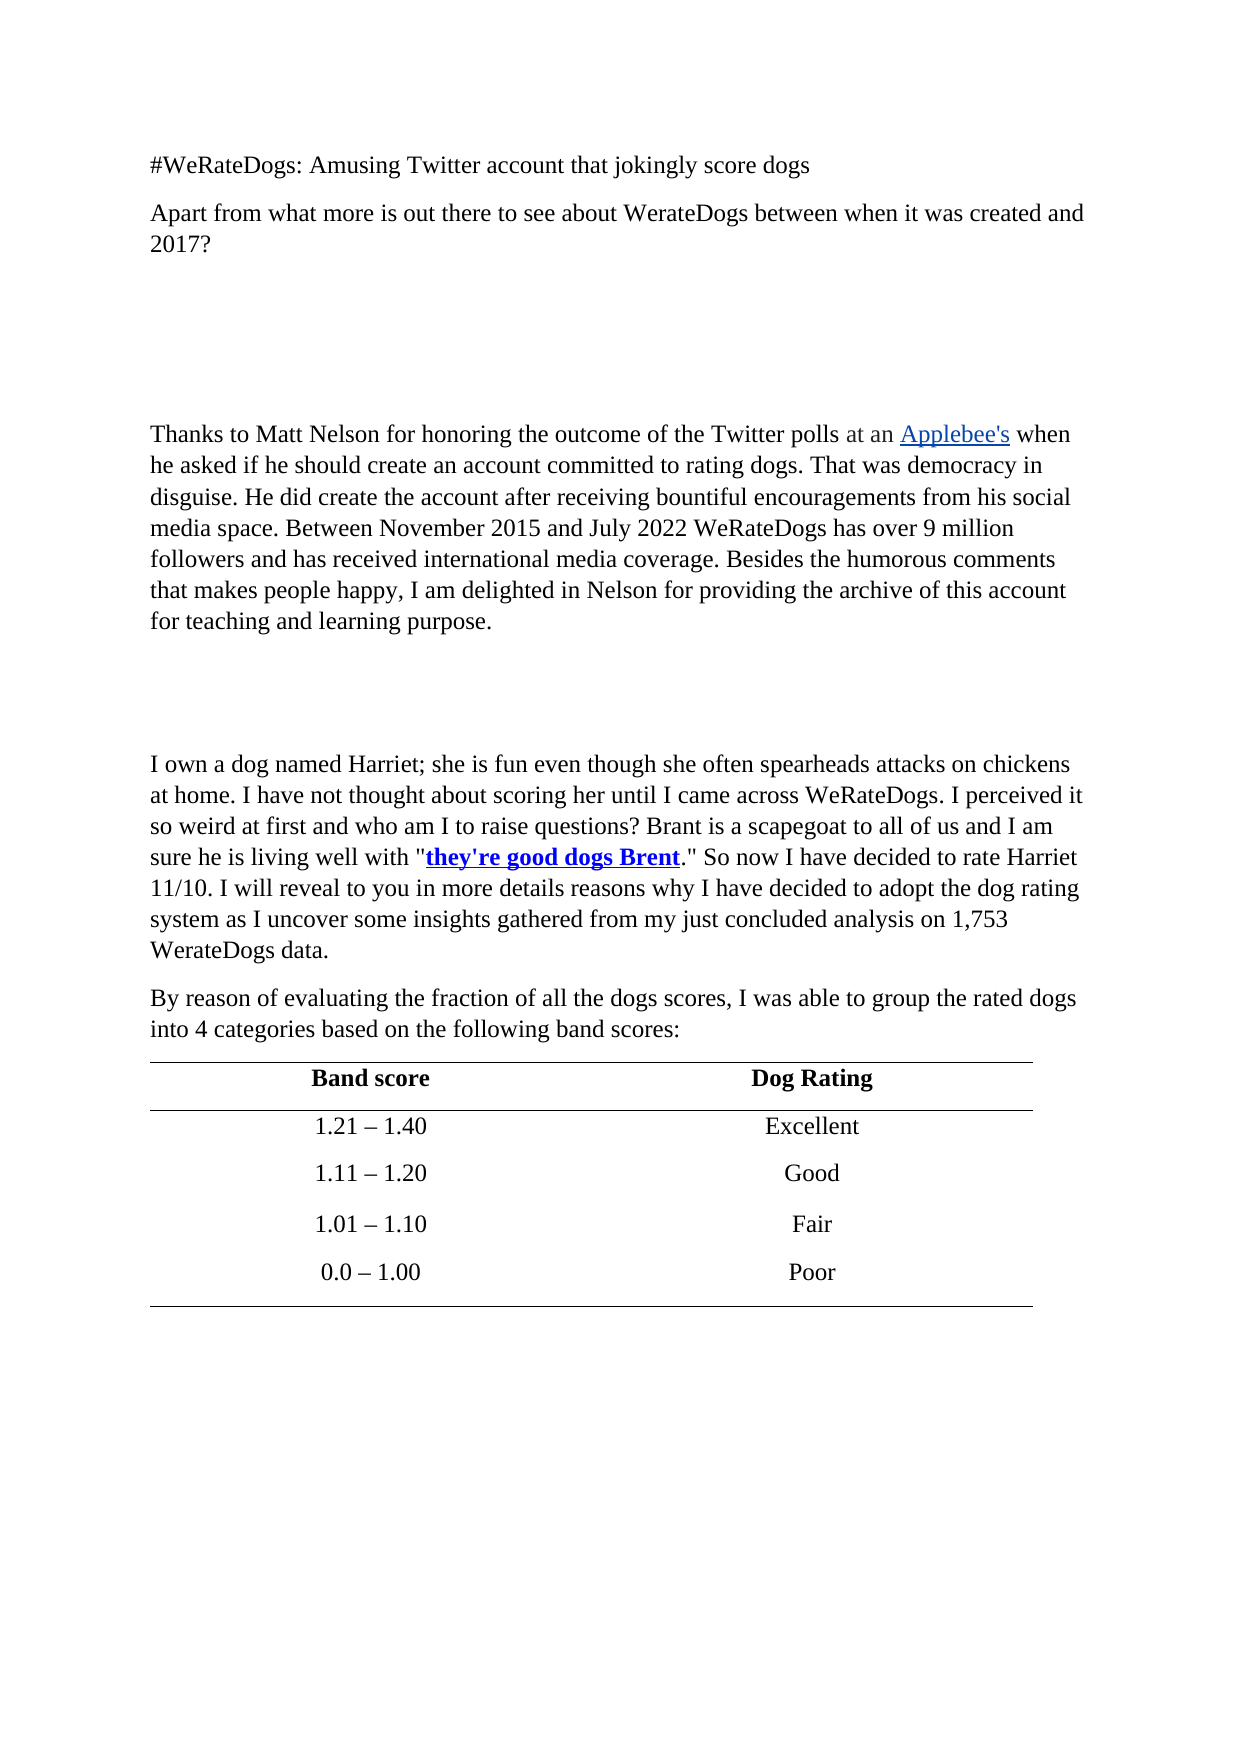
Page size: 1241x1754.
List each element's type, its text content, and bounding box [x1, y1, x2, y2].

text By reason of evaluating the fraction of all the dogs scores, I was able to group the rated dogs into 4 categories based on the following band scores: [150, 983, 1090, 1043]
table_cell Poor [591, 1257, 1032, 1306]
table_cell 0.0 – 1.00 [150, 1257, 591, 1306]
table_cell Excellent [591, 1111, 1032, 1158]
table_cell Good [591, 1158, 1032, 1209]
text Thanks to Matt Nelson for honoring the outcome of the Twitter polls at an Applebee's when he asked if he should create an account committed to rating dogs. That was democracy in disguise. He did create the account after receiving bountiful encouragements from his social media space. Between November 2015 and July 2022 WeRateDogs has over 9 million followers and has received international media coverage. Besides the humorous comments that makes people happy, I am delighted in Nelson for providing the archive of this account for teaching and learning purpose. [150, 419, 1090, 634]
table_cell 1.01 – 1.10 [150, 1209, 591, 1257]
table_cell 1.21 – 1.40 [150, 1111, 591, 1158]
text I own a dog named Harriet; she is fun even though she often spearheads attacks on chickens at home. I have not thought about scoring her until I came across WeRateDogs. I perceived it so weird at first and who am I to raise questions? Brant is a scapegoat to all of us and I am sure he is living well with "they're good dogs Brent." So now I have decided to rate Harriet 11/10. I will reveal to you in more details reasons why I have decided to adopt the dog rating system as I uncover some insights gathered from my just concluded analysis on 1,753 WerateDogs data. [150, 749, 1090, 964]
table_header Dog Rating [591, 1063, 1032, 1110]
table_cell Fair [591, 1209, 1032, 1257]
table_cell 1.11 – 1.20 [150, 1158, 591, 1209]
table_header Band score [150, 1063, 591, 1110]
text Apart from what more is out there to see about WerateDogs between when it was created and 2017? [150, 198, 1090, 257]
text #WeRateDogs: Amusing Twitter account that jokingly score dogs [150, 150, 1090, 179]
